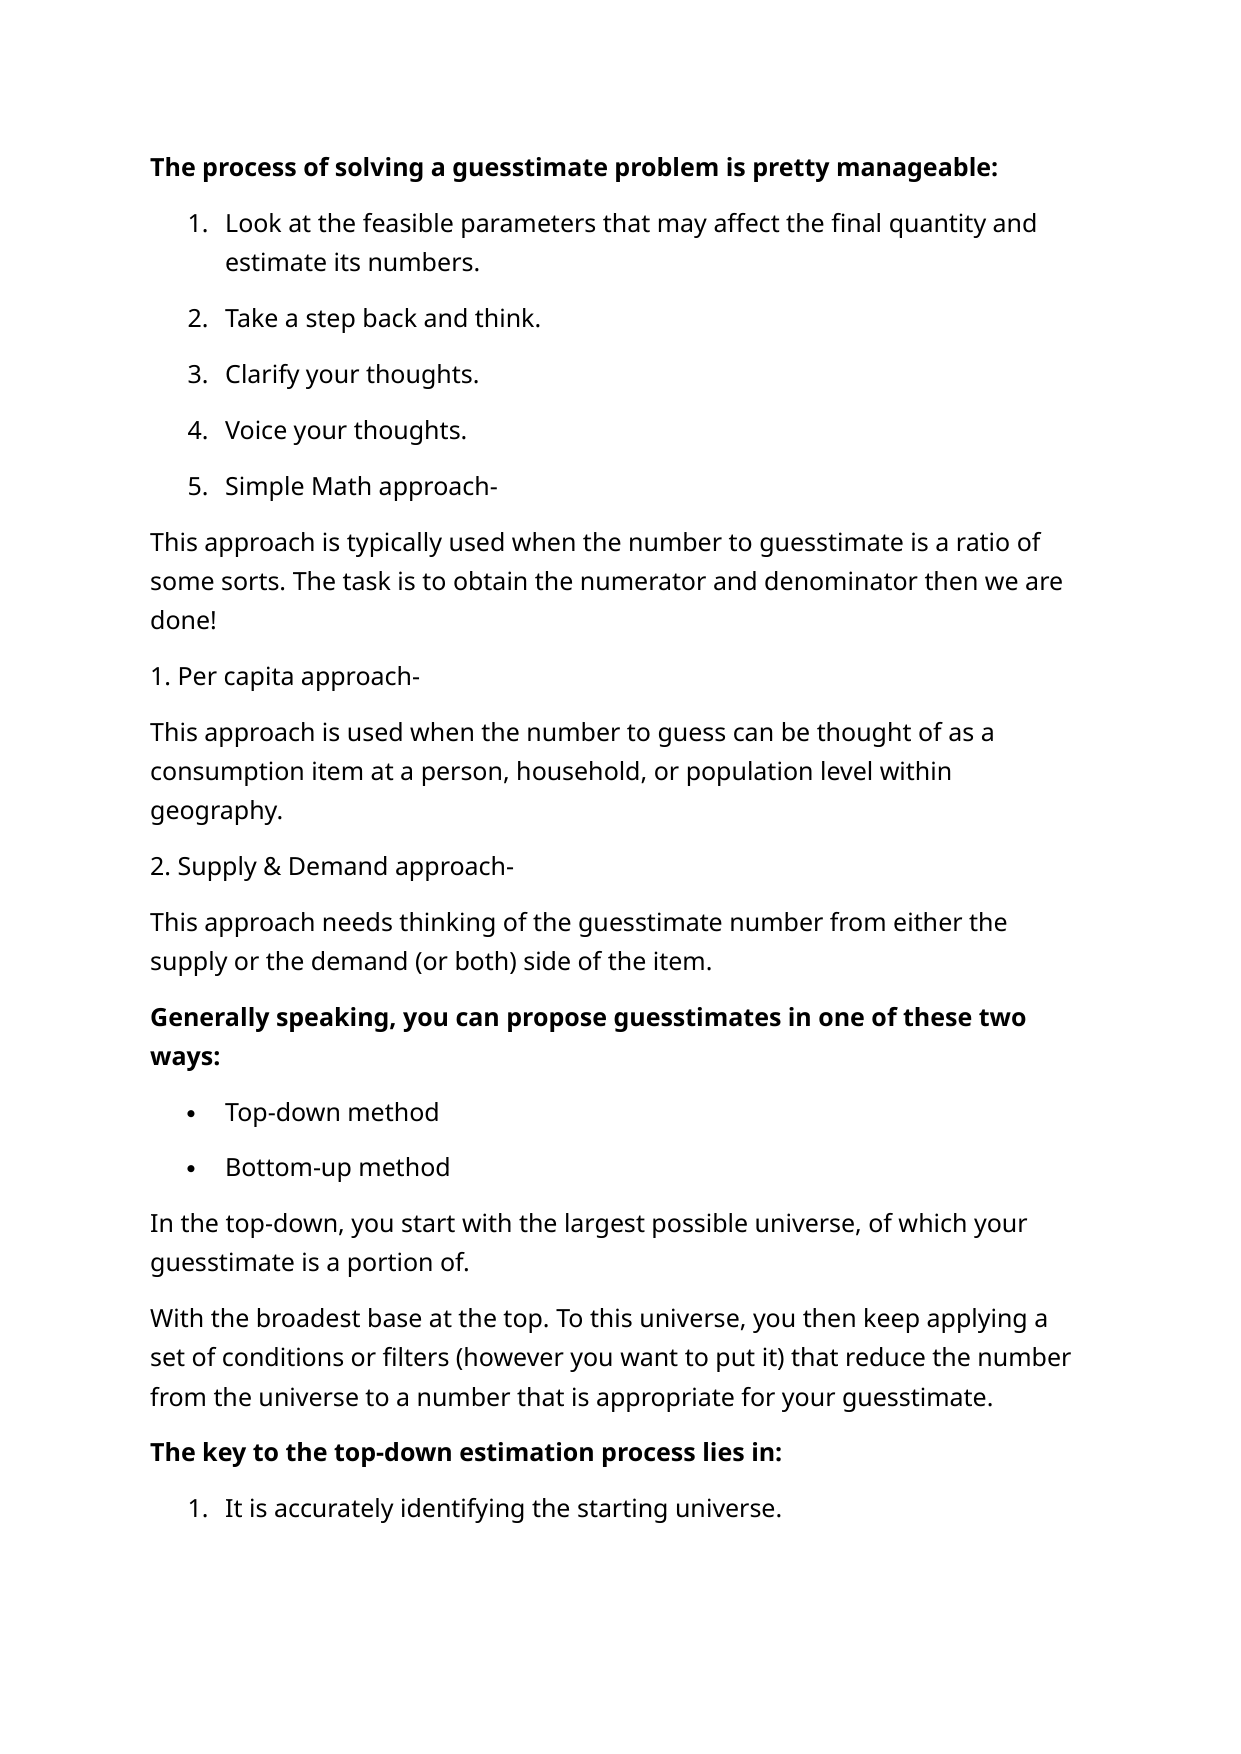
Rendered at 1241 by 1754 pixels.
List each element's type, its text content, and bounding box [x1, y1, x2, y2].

text The process of solving a guesstimate problem is pretty manageable: [150, 150, 1090, 184]
text 1. Per capita approach- [150, 658, 1090, 692]
list Top-down method [187, 1094, 1090, 1128]
list It is accurately identifying the starting universe. [187, 1491, 1090, 1525]
list Take a step back and think. [187, 301, 1090, 335]
list Clarify your thoughts. [187, 357, 1090, 391]
text This approach needs thinking of the guesstimate number from either the supply or the demand (or both) side of the item. [150, 904, 1090, 977]
list Voice your thoughts. [187, 412, 1090, 447]
text This approach is used when the number to guess can be thought of as a consumption item at a person, household, or population level within geography. [150, 714, 1090, 827]
list Simple Math approach- [187, 468, 1090, 502]
text 2. Supply & Demand approach- [150, 848, 1090, 882]
text With the broadest base at the top. To this universe, you then keep applying a set of conditions or filters (however you want to put it) that reduce the number from the universe to a number that is appropriate for your guesstimate. [150, 1301, 1090, 1413]
text In the top-down, you start with the largest possible universe, of which your guesstimate is a portion of. [150, 1206, 1090, 1279]
list Look at the feasible parameters that may affect the final quantity and estimate its numbers. [187, 206, 1090, 279]
list Bottom-up method [187, 1150, 1090, 1184]
text This approach is typically used when the number to guesstimate is a ratio of some sorts. The task is to obtain the numerator and denominator then we are done! [150, 524, 1090, 637]
text Generally speaking, you can propose guesstimates in one of these two ways: [150, 999, 1090, 1072]
text The key to the top-down estimation process lies in: [150, 1435, 1090, 1469]
